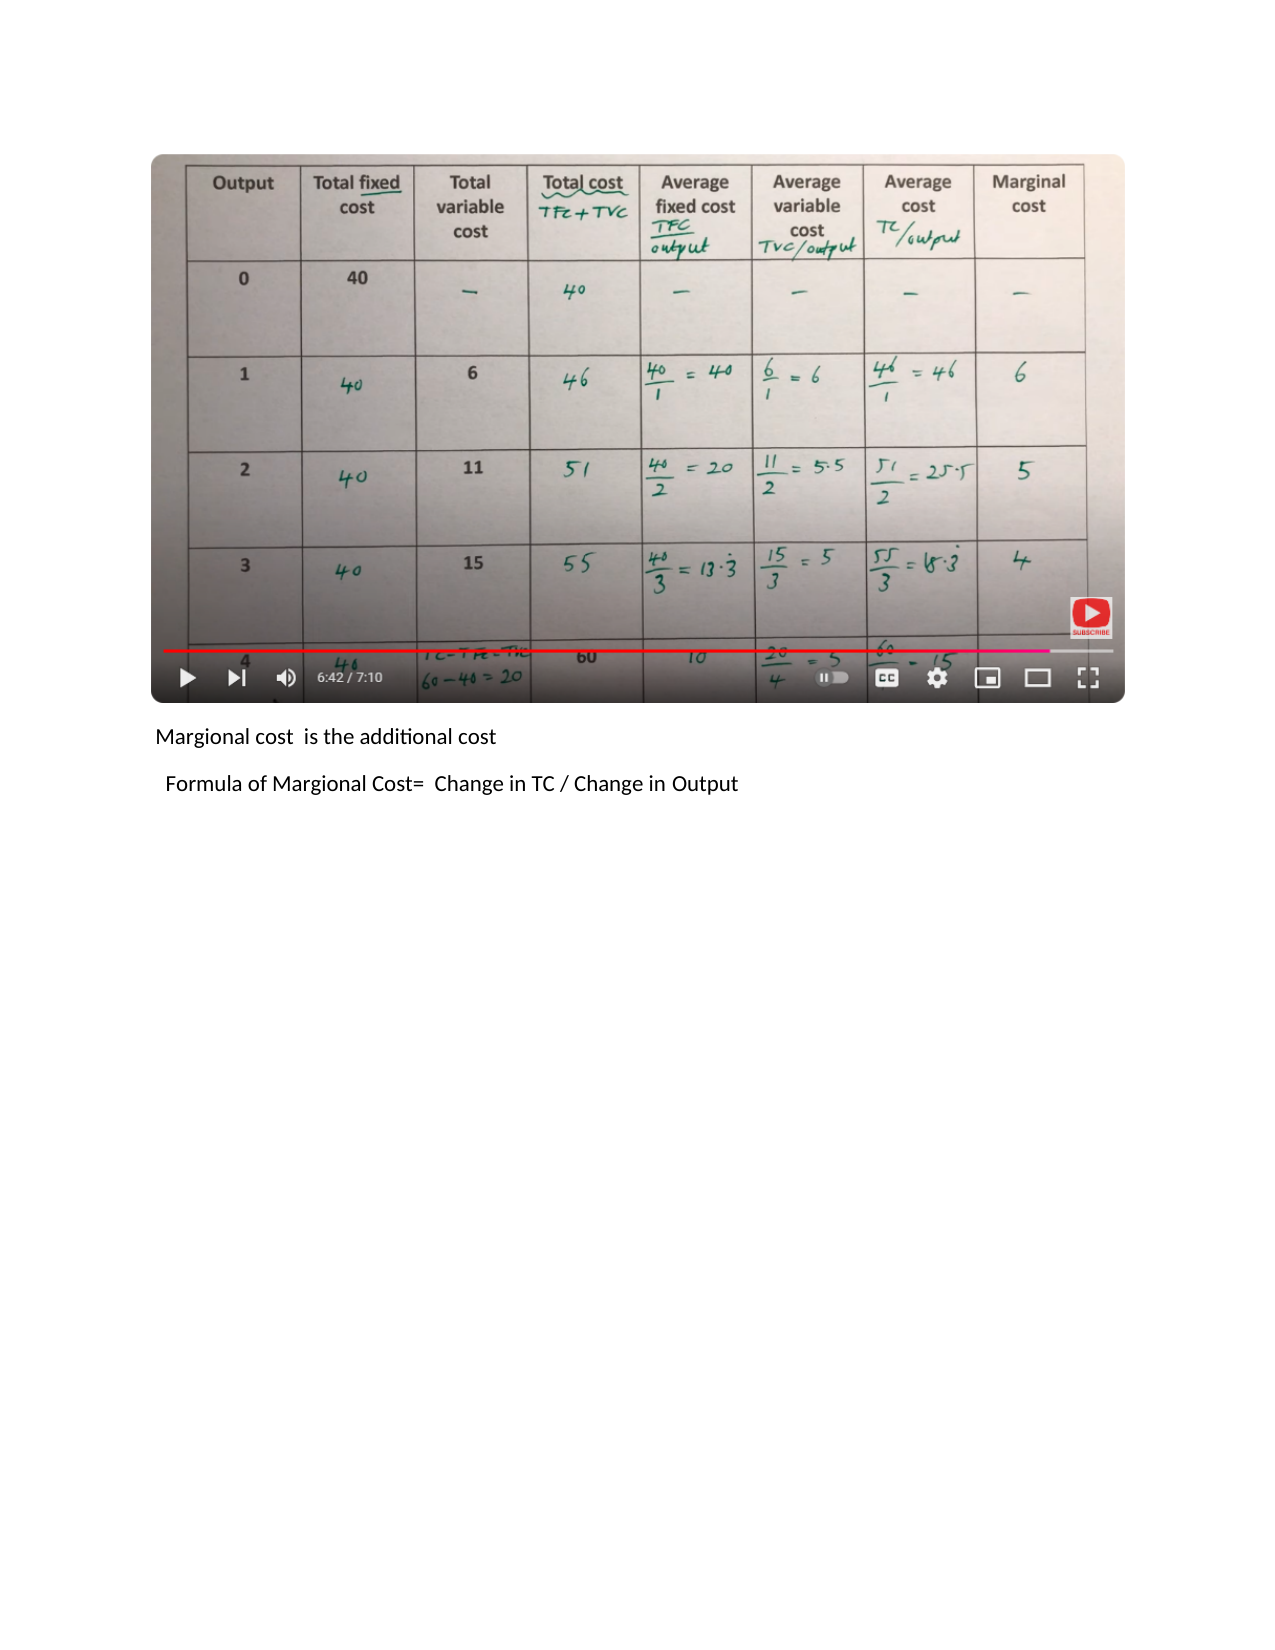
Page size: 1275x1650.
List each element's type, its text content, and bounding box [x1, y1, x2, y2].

picture [150, 150, 1125, 703]
text Margional cost is the additional cost [150, 722, 1125, 750]
text Formula of Margional Cost= Change in TC / Change in Output [150, 769, 1125, 797]
